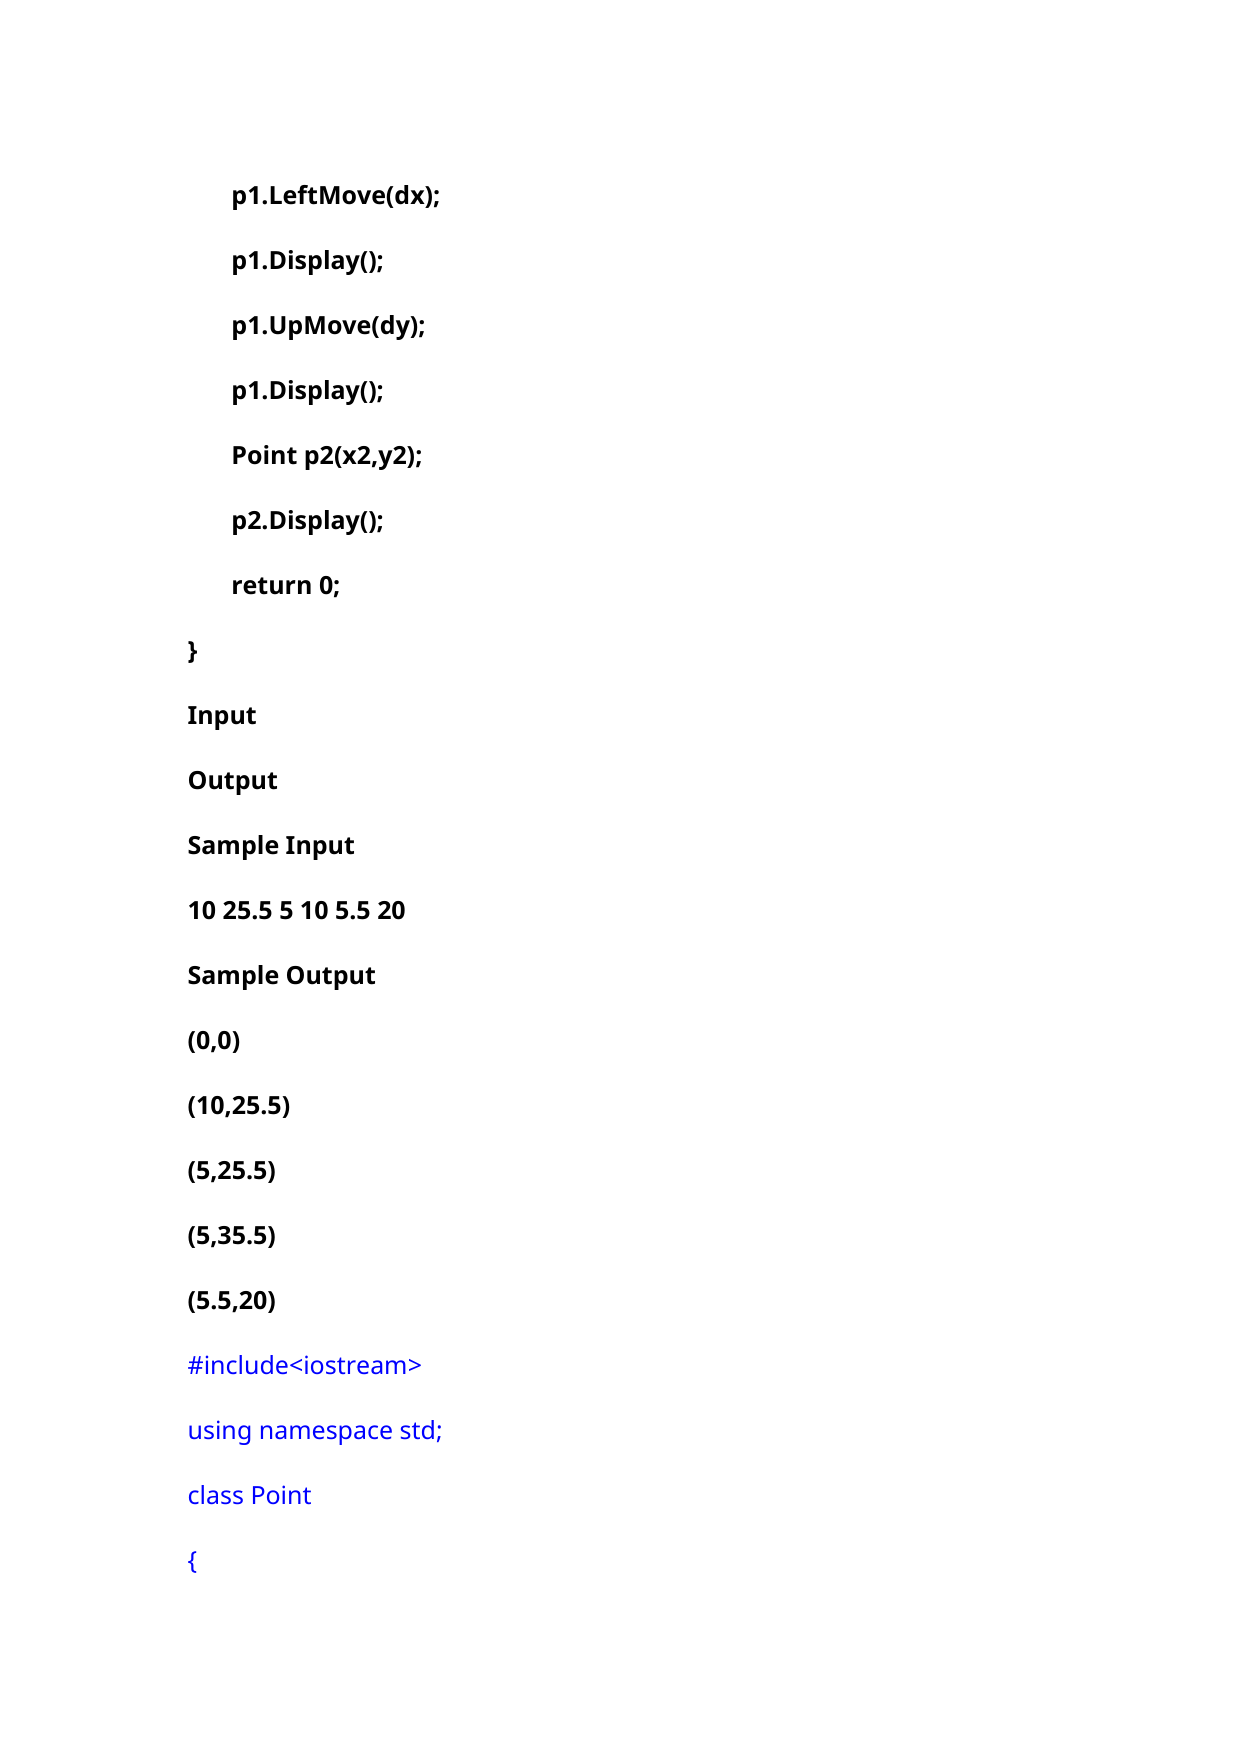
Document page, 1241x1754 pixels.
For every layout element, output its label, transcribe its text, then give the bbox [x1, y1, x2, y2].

text p2.Display(); [187, 487, 1053, 552]
text return 0; [187, 552, 1053, 617]
text Output [187, 747, 1053, 812]
text p1.UpMove(dy); [187, 292, 1053, 357]
text (10,25.5) [187, 1072, 1053, 1137]
text Sample Input [187, 812, 1053, 877]
text p1.LeftMove(dx); [187, 162, 1053, 227]
text } [187, 617, 1053, 682]
text Point p2(x2,y2); [187, 422, 1053, 487]
text (5,35.5) [187, 1202, 1053, 1267]
text Sample Output [187, 942, 1053, 1007]
text (5.5,20) [187, 1267, 1053, 1332]
text class Point [187, 1462, 1053, 1527]
text Input [187, 682, 1053, 747]
text (0,0) [187, 1007, 1053, 1072]
text (5,25.5) [187, 1137, 1053, 1202]
text p1.Display(); [187, 227, 1053, 292]
text #include<iostream> [187, 1332, 1053, 1397]
text p1.Display(); [187, 357, 1053, 422]
text using namespace std; [187, 1397, 1053, 1462]
text { [187, 1527, 1053, 1592]
text 10 25.5 5 10 5.5 20 [187, 877, 1053, 942]
